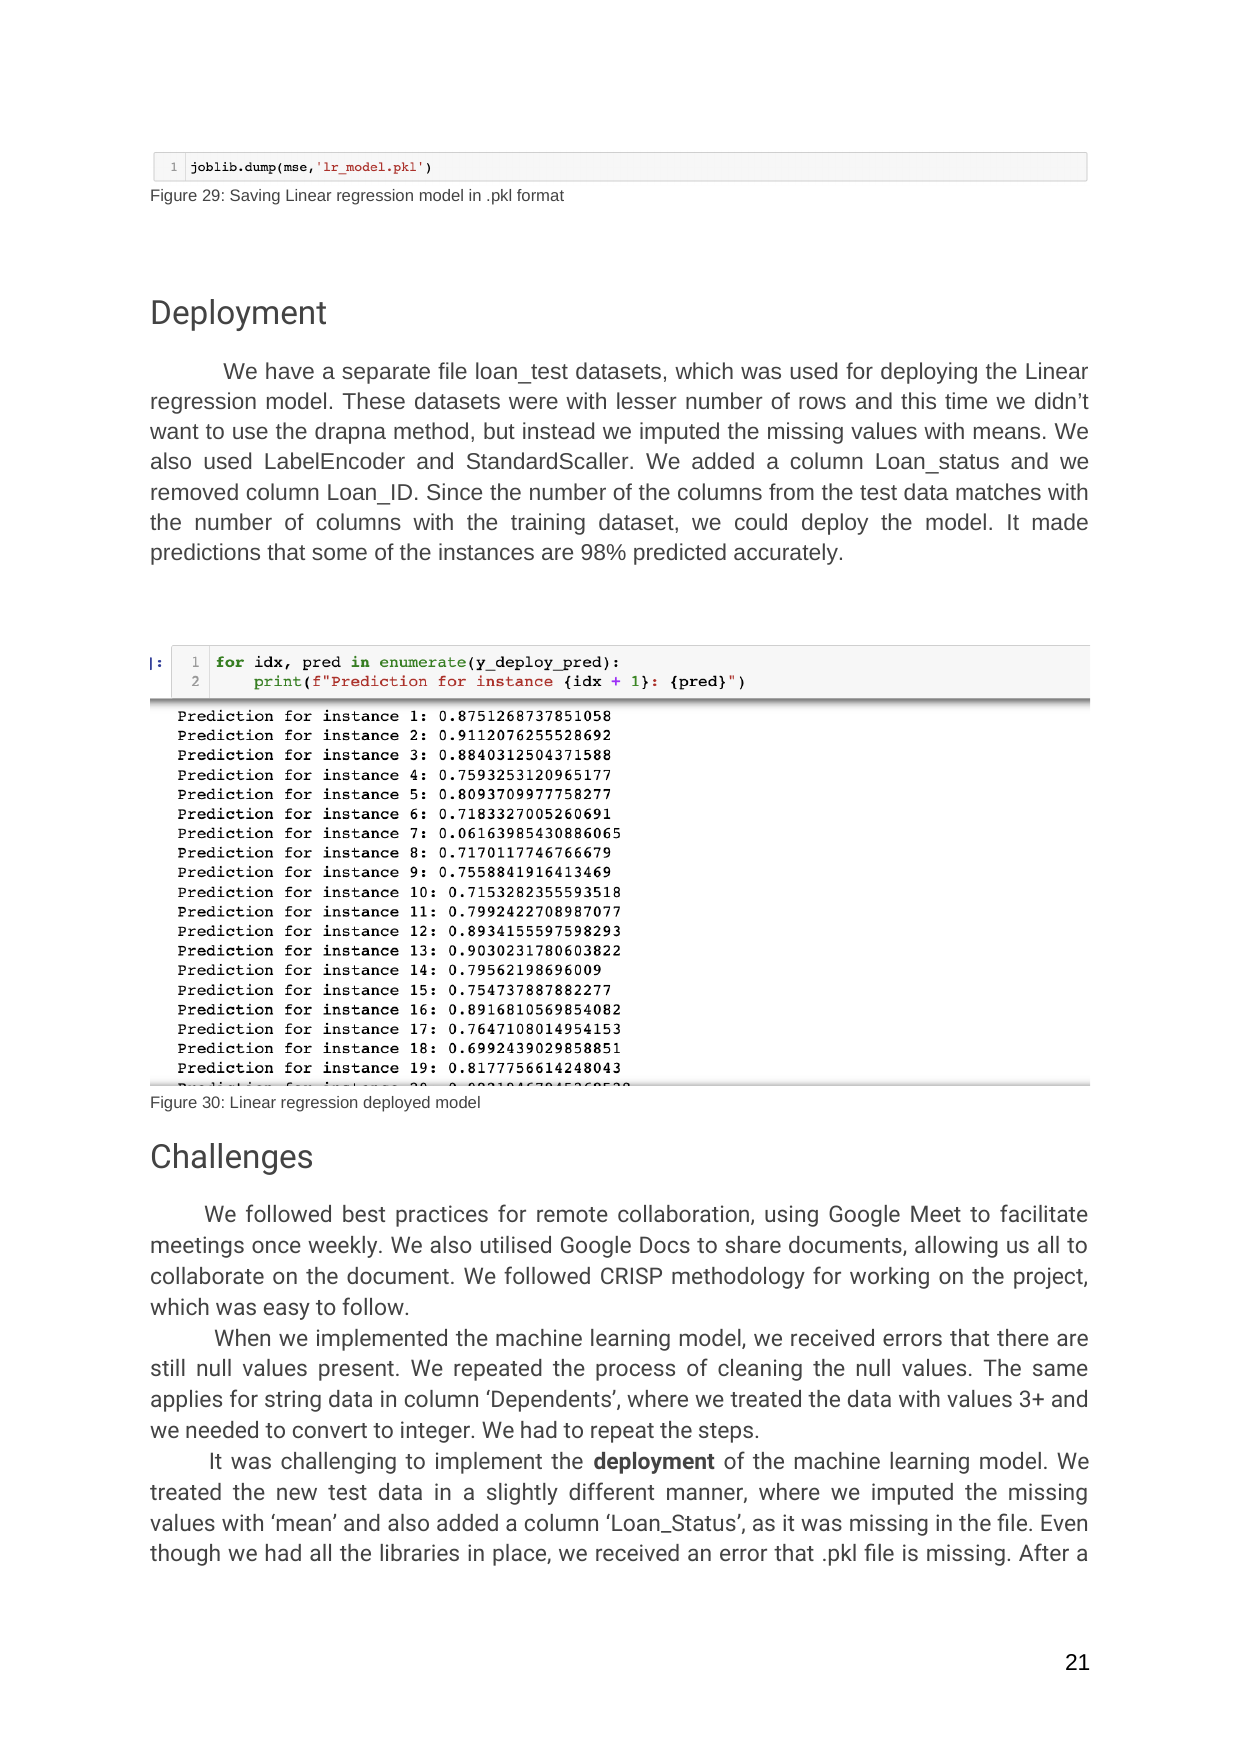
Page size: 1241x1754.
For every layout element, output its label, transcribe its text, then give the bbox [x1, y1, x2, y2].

subtitle Figure 29: Saving Linear regression model in .pkl format [150, 186, 1090, 204]
subtitle Figure 30: Linear regression deployed model [150, 1094, 1090, 1112]
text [150, 1448, 1090, 1567]
text We followed best practices for remote collaboration, using Google Meet to facilitate meetings once weekly. We also utilised Google Docs to share documents, allowing us all to collaborate on the document. We followed CRISP methodology for working on the project, which was easy to follow. [150, 1201, 1090, 1321]
picture [150, 150, 1091, 186]
text We have a separate file loan_test datasets, which was used for deploying the Linear regression model. These datasets were with lesser number of rows and this time we didn’t want to use the drapna method, but instead we imputed the missing values with means. We also used LabelEncoder and StandardScaller. We added a column Loan_status and we removed column Loan_ID. Since the number of the columns from the test data matches with the number of columns with the training dataset, we could deploy the model. It made predictions that some of the instances are 98% predicted accurately. [150, 358, 1090, 565]
picture [150, 632, 1091, 1094]
text When we implemented the machine learning model, we received errors that there are still null values present. We repeated the process of cleaning the null values. The same applies for string data in column ‘Dependents’, where we treated the data with values 3+ and we needed to convert to integer. We had to repeat the steps. [150, 1325, 1090, 1444]
subtitle Deployment [150, 294, 1090, 333]
subtitle Challenges [150, 1137, 1090, 1176]
